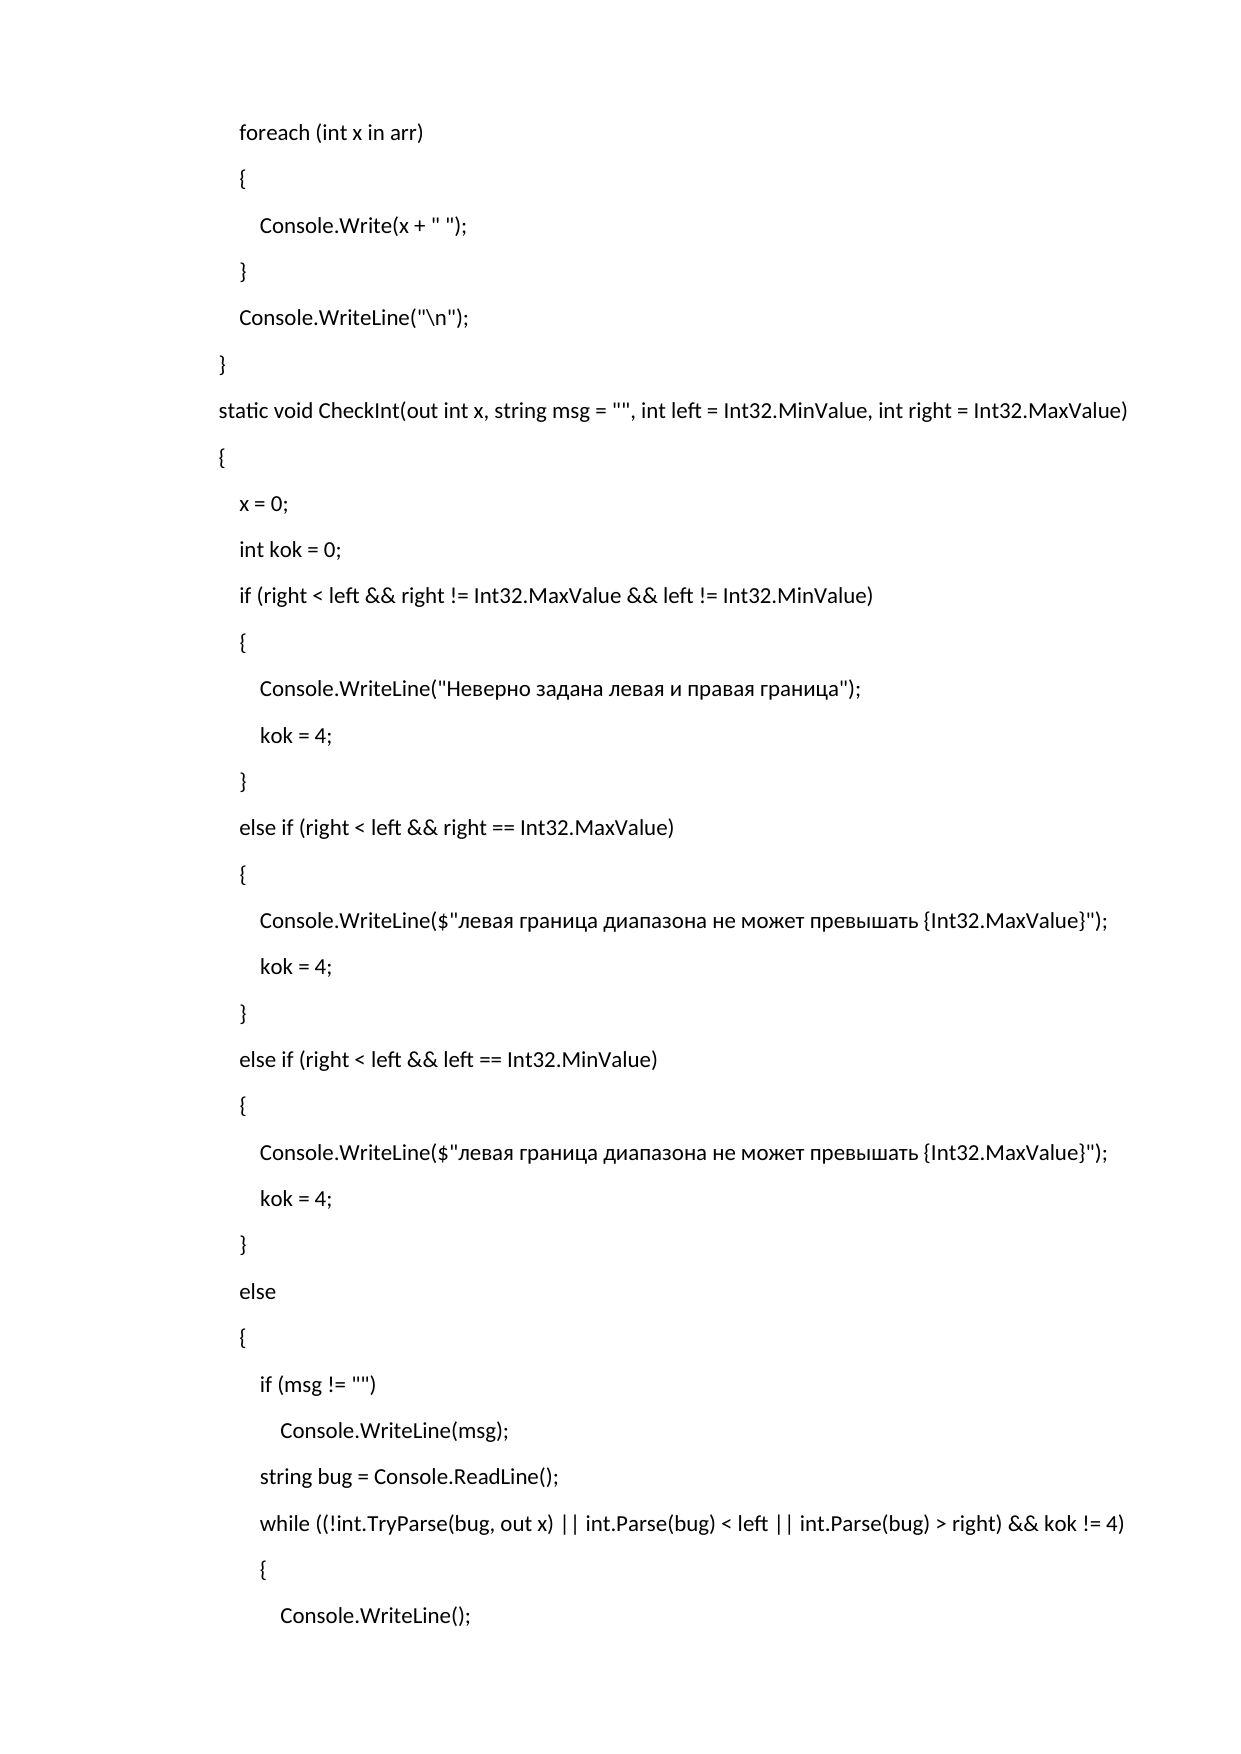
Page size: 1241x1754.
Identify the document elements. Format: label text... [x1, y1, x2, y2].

text kok = 4; [177, 952, 1152, 981]
text { [177, 860, 1152, 888]
text Console.WriteLine("\n"); [177, 303, 1152, 332]
text Console.WriteLine("Неверно задана левая и правая граница"); [177, 674, 1152, 702]
text foreach (int x in arr) [177, 118, 1152, 146]
text { [177, 443, 1152, 471]
text if (right < left && right != Int32.MaxValue && left != Int32.MinValue) [177, 582, 1152, 610]
text if (msg != "") [177, 1370, 1152, 1398]
text Console.WriteLine(); [177, 1601, 1152, 1629]
text kok = 4; [177, 721, 1152, 749]
text } [177, 350, 1152, 378]
text int kok = 0; [177, 535, 1152, 563]
text Console.WriteLine($"левая граница диапазона не может превышать {Int32.MaxValue}"); [177, 906, 1152, 934]
text Console.WriteLine(msg); [177, 1416, 1152, 1444]
text { [177, 1323, 1152, 1351]
text } [177, 1231, 1152, 1259]
text { [177, 1555, 1152, 1583]
text string bug = Console.ReadLine(); [177, 1462, 1152, 1490]
text { [177, 628, 1152, 656]
text kok = 4; [177, 1184, 1152, 1212]
text Console.WriteLine($"левая граница диапазона не может превышать {Int32.MaxValue}"); [177, 1138, 1152, 1166]
text static void CheckInt(out int x, string msg = "", int left = Int32.MinValue, int right = Int32.MaxValue) [177, 396, 1152, 424]
text x = 0; [177, 489, 1152, 517]
text { [177, 1092, 1152, 1119]
text { [177, 164, 1152, 192]
text else [177, 1277, 1152, 1305]
text } [177, 767, 1152, 795]
text } [177, 257, 1152, 285]
text } [177, 999, 1152, 1027]
text else if (right < left && right == Int32.MaxValue) [177, 813, 1152, 841]
text while ((!int.TryParse(bug, out x) || int.Parse(bug) < left || int.Parse(bug) > right) && kok != 4) [177, 1509, 1152, 1537]
text Console.Write(x + " "); [177, 211, 1152, 239]
text else if (right < left && left == Int32.MinValue) [177, 1045, 1152, 1073]
